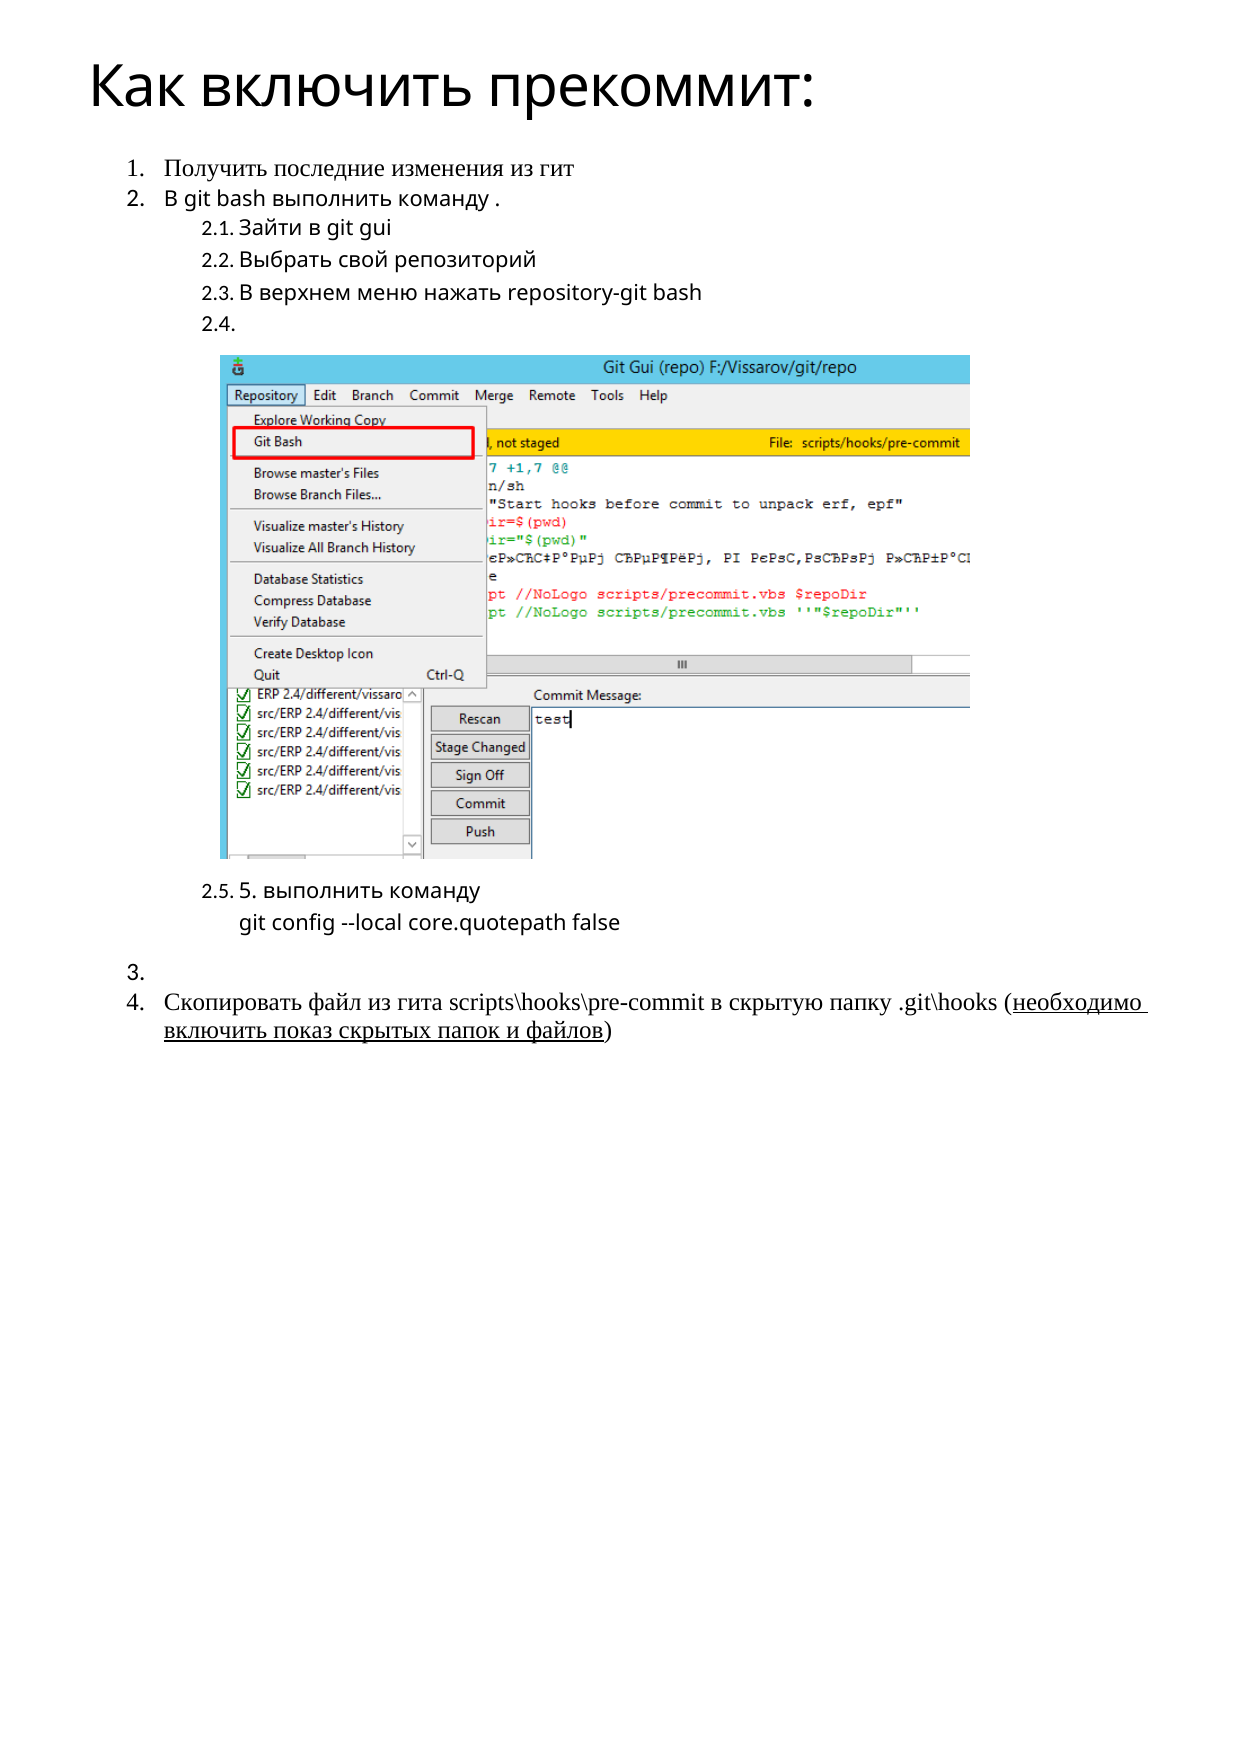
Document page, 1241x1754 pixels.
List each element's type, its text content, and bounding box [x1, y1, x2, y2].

list Выбрать свой репозиторий [201, 244, 1152, 274]
list Скопировать файл из гита scripts\hooks\pre-commit в скрытую папку .git\hooks (необходимо включить показ скрытых папок и файлов) [126, 987, 1152, 1044]
list В верхнем меню нажать repository-git bash [201, 277, 1152, 306]
list В git bash выполнить команду . [126, 182, 1152, 212]
list Зайти в git gui [201, 212, 1152, 242]
title Как включить прекоммит: [89, 44, 1152, 124]
list 5. выполнить команду git config --local core.quotepath false [201, 875, 1152, 937]
list Получить последние изменения из гит [126, 153, 1152, 182]
